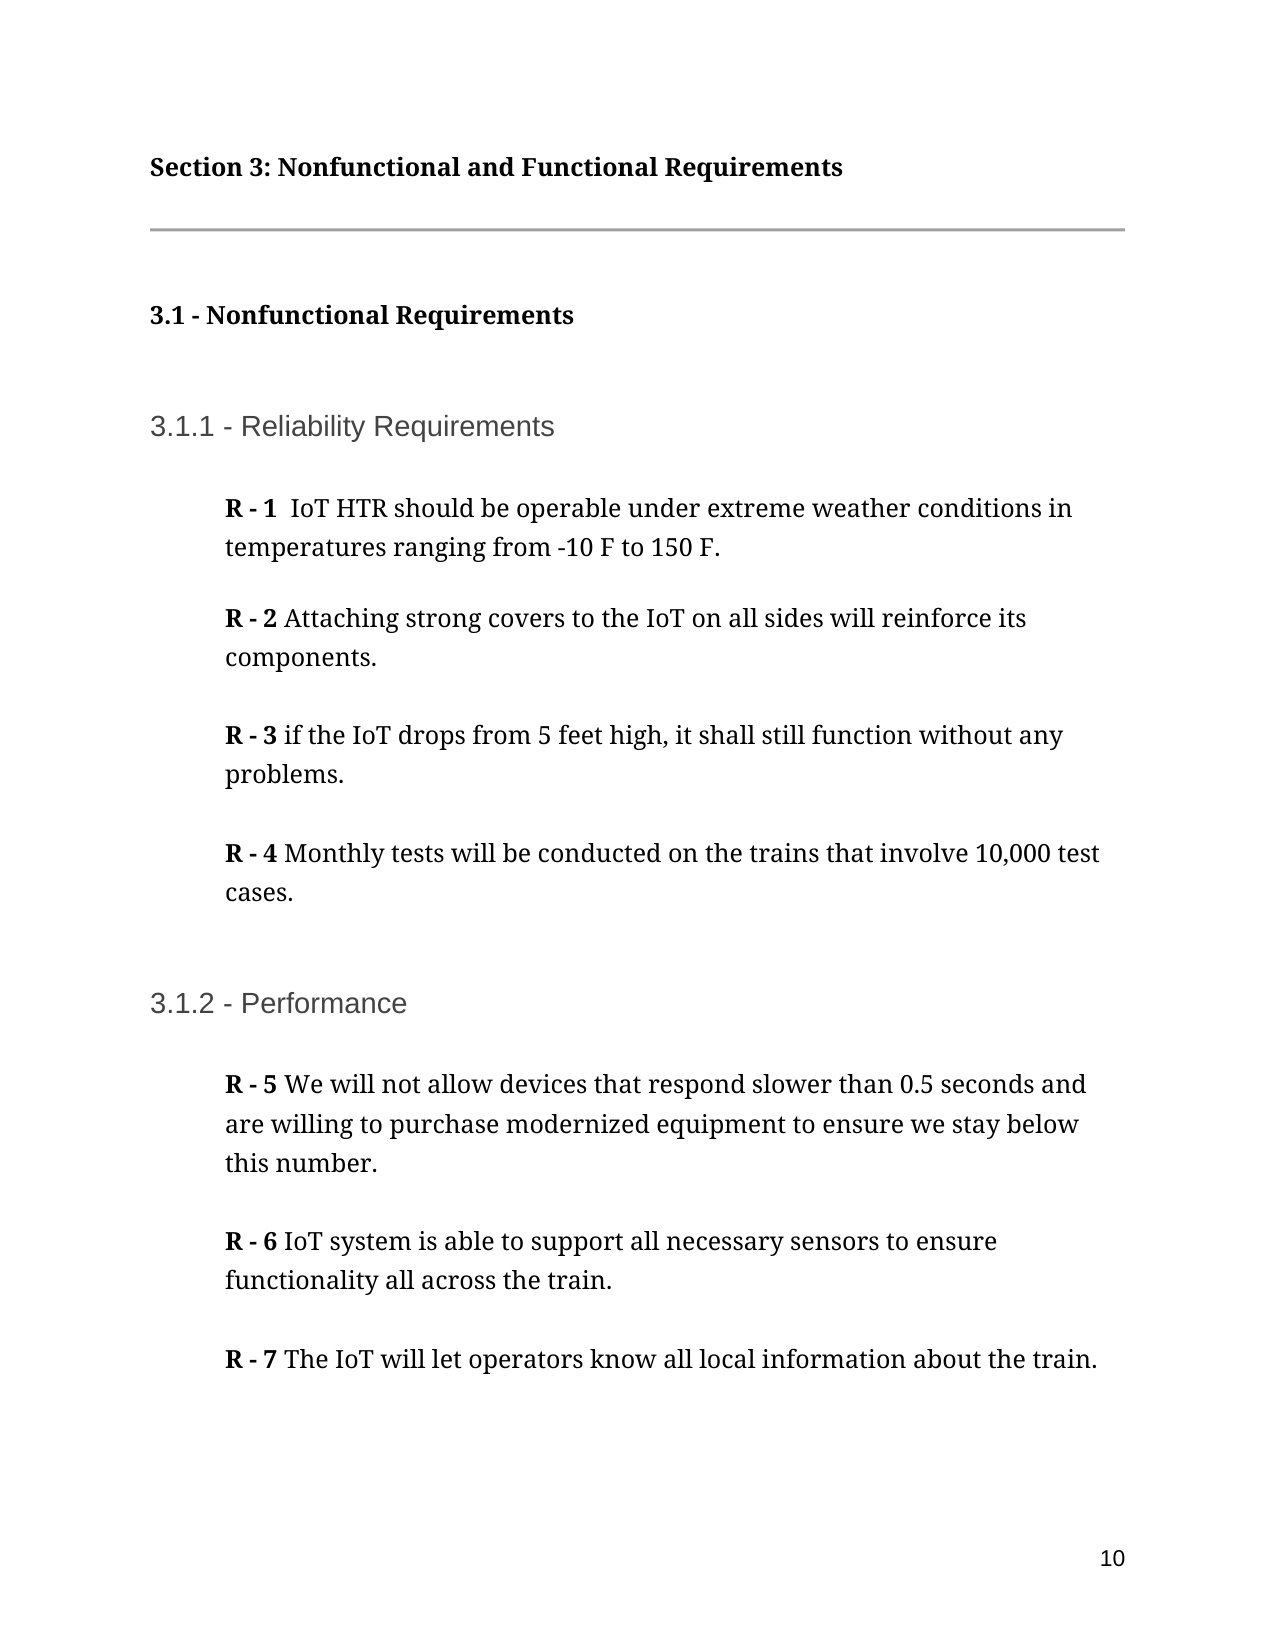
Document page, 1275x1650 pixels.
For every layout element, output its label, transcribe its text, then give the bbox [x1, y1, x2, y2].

subtitle 3.1 - Nonfunctional Requirements [150, 298, 1125, 332]
subtitle 3.1.1 - Reliability Requirements [150, 409, 1125, 443]
text R - 7 The IoT will let operators know all local information about the train. [225, 1341, 1125, 1375]
subtitle Section 3: Nonfunctional and Functional Requirements [150, 150, 1125, 184]
text R - 3 if the IoT drops from 5 feet high, it shall still function without any problems. [225, 718, 1125, 791]
subtitle 3.1.2 - Performance [150, 986, 1125, 1019]
text R - 2 Attaching strong covers to the IoT on all sides will reinforce its components. [225, 600, 1125, 673]
text R - 5 We will not allow devices that respond slower than 0.5 seconds and are willing to purchase modernized equipment to ensure we stay below this number. [225, 1067, 1125, 1179]
text R - 6 IoT system is able to support all necessary sensors to ensure functionality all across the train. [225, 1224, 1125, 1297]
text R - 1 IoT HTR should be operable under extreme weather conditions in temperatures ranging from -10 F to 150 F. [225, 490, 1125, 564]
text R - 4 Monthly tests will be conducted on the trains that involve 10,000 test cases. [225, 835, 1125, 908]
